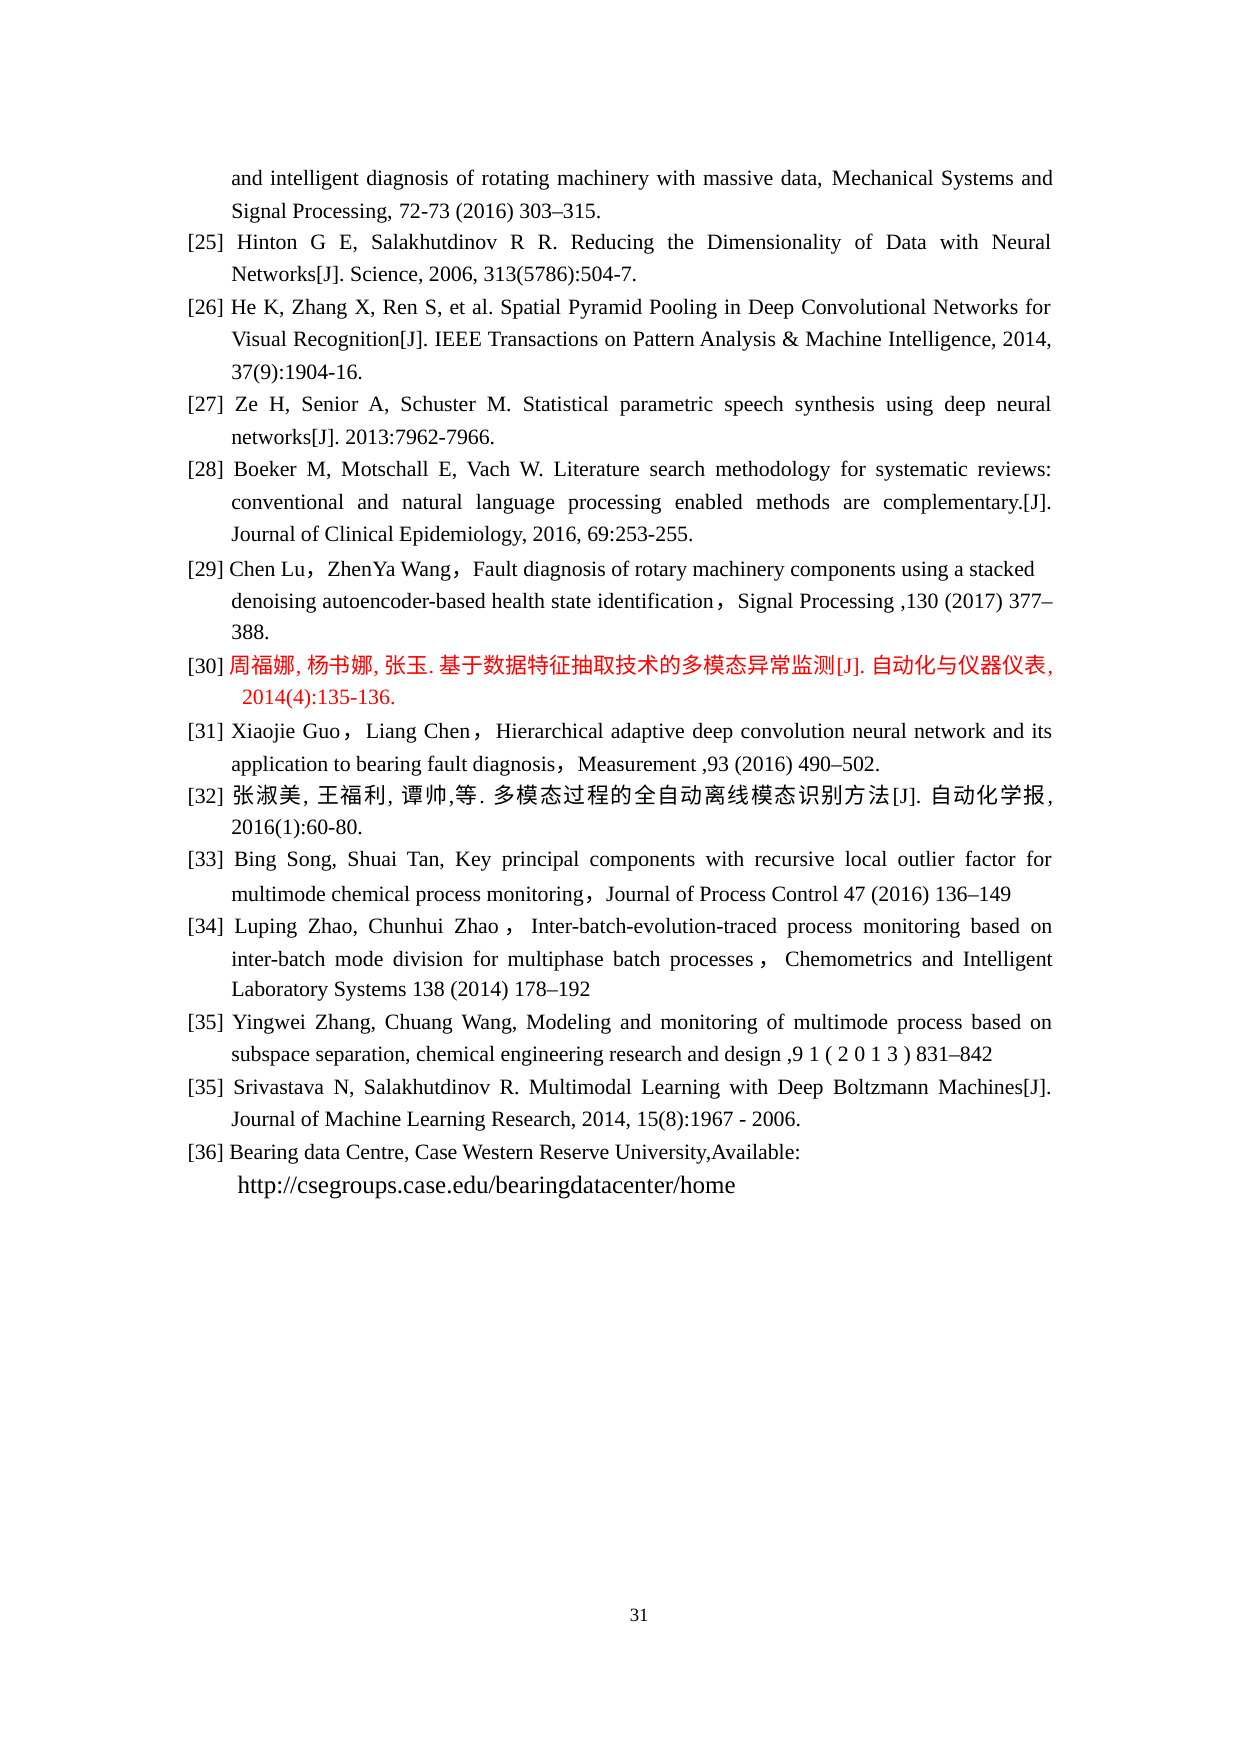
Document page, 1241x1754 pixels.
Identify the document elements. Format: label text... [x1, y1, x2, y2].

text [34] Luping Zhao, Chunhui Zhao，Inter-batch-evolution-traced process monitoring based on inter-batch mode division for multiphase batch processes，Chemometrics and Intelligent Laboratory Systems 138 (2014) 178–192 [187, 908, 1053, 1005]
text [27] Ze H, Senior A, Schuster M. Statistical parametric speech synthesis using deep neural networks[J]. 2013:7962-7966. [187, 388, 1053, 453]
text [26] He K, Zhang X, Ren S, et al. Spatial Pyramid Pooling in Deep Convolutional Networks for Visual Recognition[J]. IEEE Transactions on Pattern Analysis & Machine Intelligence, 2014, 37(9):1904-16. [187, 290, 1053, 388]
text http://csegroups.case.edu/bearingdatacenter/home [187, 1168, 1053, 1200]
text denoising autoencoder-based health state identification，Signal Processing ,130 (2017) 377–388. [231, 583, 1053, 648]
text [25] Hinton G E, Salakhutdinov R R. Reducing the Dimensionality of Data with Neural Networks[J]. Science, 2006, 313(5786):504-7. [187, 225, 1053, 290]
text [30] 周福娜, 杨书娜, 张玉. 基于数据特征抽取技术的多模态异常监测[J]. 自动化与仪器仪表, 2014(4):135-136. [187, 648, 1053, 713]
text [31] Xiaojie Guo，Liang Chen，Hierarchical adaptive deep convolution neural network and its application to bearing fault diagnosis，Measurement ,93 (2016) 490–502. [187, 713, 1053, 778]
text [33] Bing Song, Shuai Tan, Key principal components with recursive local outlier factor for multimode chemical process monitoring，Journal of Process Control 47 (2016) 136–149 [187, 843, 1053, 908]
text [35] Srivastava N, Salakhutdinov R. Multimodal Learning with Deep Boltzmann Machines[J]. Journal of Machine Learning Research, 2014, 15(8):1967 - 2006. [187, 1070, 1053, 1135]
text [29] Chen Lu，ZhenYa Wang，Fault diagnosis of rotary machinery components using a stacked [187, 550, 1053, 583]
text [36] Bearing data Centre, Case Western Reserve University,Available: [187, 1135, 1053, 1168]
text [35] Yingwei Zhang, Chuang Wang, Modeling and monitoring of multimode process based on subspace separation, chemical engineering research and design ,9 1 ( 2 0 1 3 ) 831–842 [187, 1005, 1053, 1070]
text [28] Boeker M, Motschall E, Vach W. Literature search methodology for systematic reviews: conventional and natural language processing enabled methods are complementary.[J]. Journal of Clinical Epidemiology, 2016, 69:253-255. [187, 453, 1053, 550]
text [187, 160, 1053, 225]
text [32] 张淑美, 王福利, 谭帅,等. 多模态过程的全自动离线模态识别方法[J]. 自动化学报, 2016(1):60-80. [187, 778, 1053, 843]
